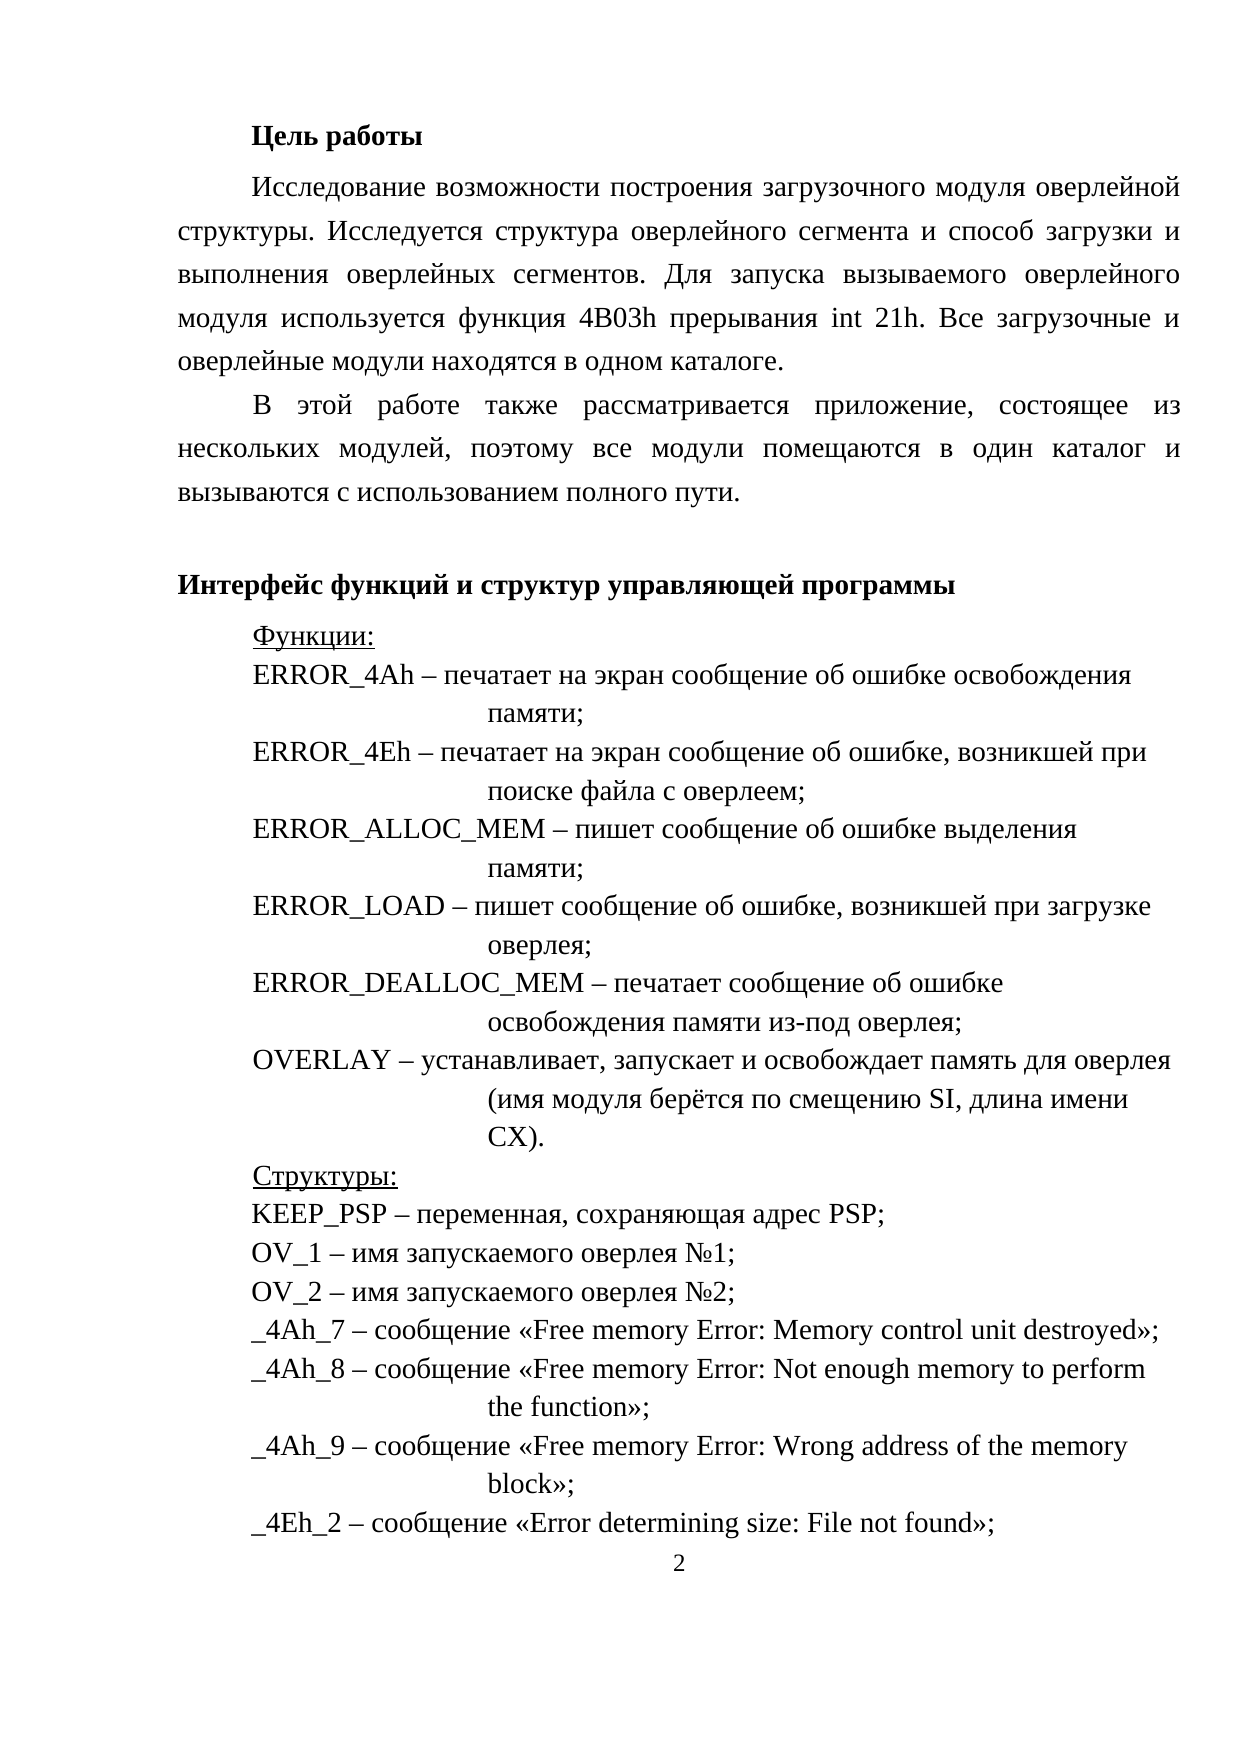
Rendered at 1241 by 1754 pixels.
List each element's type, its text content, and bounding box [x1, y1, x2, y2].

text В этой работе также рассматривается приложение, состоящее из нескольких модулей, поэтому все модули помещаются в один каталог и вызываются с использованием полного пути. [177, 387, 1181, 507]
subtitle Интерфейс функций и структур управляющей программы [177, 567, 1181, 601]
text Исследование возможности построения загрузочного модуля оверлейной структуры. Исследуется структура оверлейного сегмента и способ загрузки и выполнения оверлейных сегментов. Для запуска вызываемого оверлейного модуля используется функция 4В03h прерывания int 21h. Все загрузочные и оверлейные модули находятся в одном каталоге. [177, 169, 1181, 377]
text _4Ah_9 – сообщение «Free memory Error: Wrong address of the memory block»; [251, 1428, 1181, 1500]
text Функции: [177, 618, 1181, 652]
text _4Ah_8 – сообщение «Free memory Error: Not enough memory to perform the function»; [251, 1351, 1181, 1423]
text ERROR_ALLOC_MEM – пишет сообщение об ошибке выделения памяти; [252, 811, 1181, 883]
text _4Ah_7 – сообщение «Free memory Error: Memory control unit destroyed»; [251, 1312, 1181, 1346]
text Структуры: [252, 1158, 1181, 1192]
text OVERLAY – устанавливает, запускает и освобождает память для оверлея (имя модуля берётся по смещению SI, длина имени CX). [252, 1042, 1181, 1153]
text _4Eh_2 – сообщение «Error determining size: File not found»; [251, 1505, 1181, 1538]
subtitle Цель работы [177, 118, 1181, 152]
text ERROR_LOAD – пишет сообщение об ошибке, возникшей при загрузке оверлея; [252, 888, 1181, 960]
text KEEP_PSP – переменная, сохраняющая адрес PSP; [251, 1197, 1181, 1230]
text OV_2 – имя запускаемого оверлея №2; [251, 1274, 1181, 1307]
text ERROR_4Eh – печатает на экран сообщение об ошибке, возникшей при поиске файла с оверлеем; [252, 734, 1181, 806]
text OV_1 – имя запускаемого оверлея №1; [251, 1235, 1181, 1269]
text ERROR_4Ah – печатает на экран сообщение об ошибке освобождения памяти; [252, 657, 1181, 729]
text ERROR_DEALLOC_MEM – печатает сообщение об ошибке освобождения памяти из-под оверлея; [252, 965, 1181, 1037]
